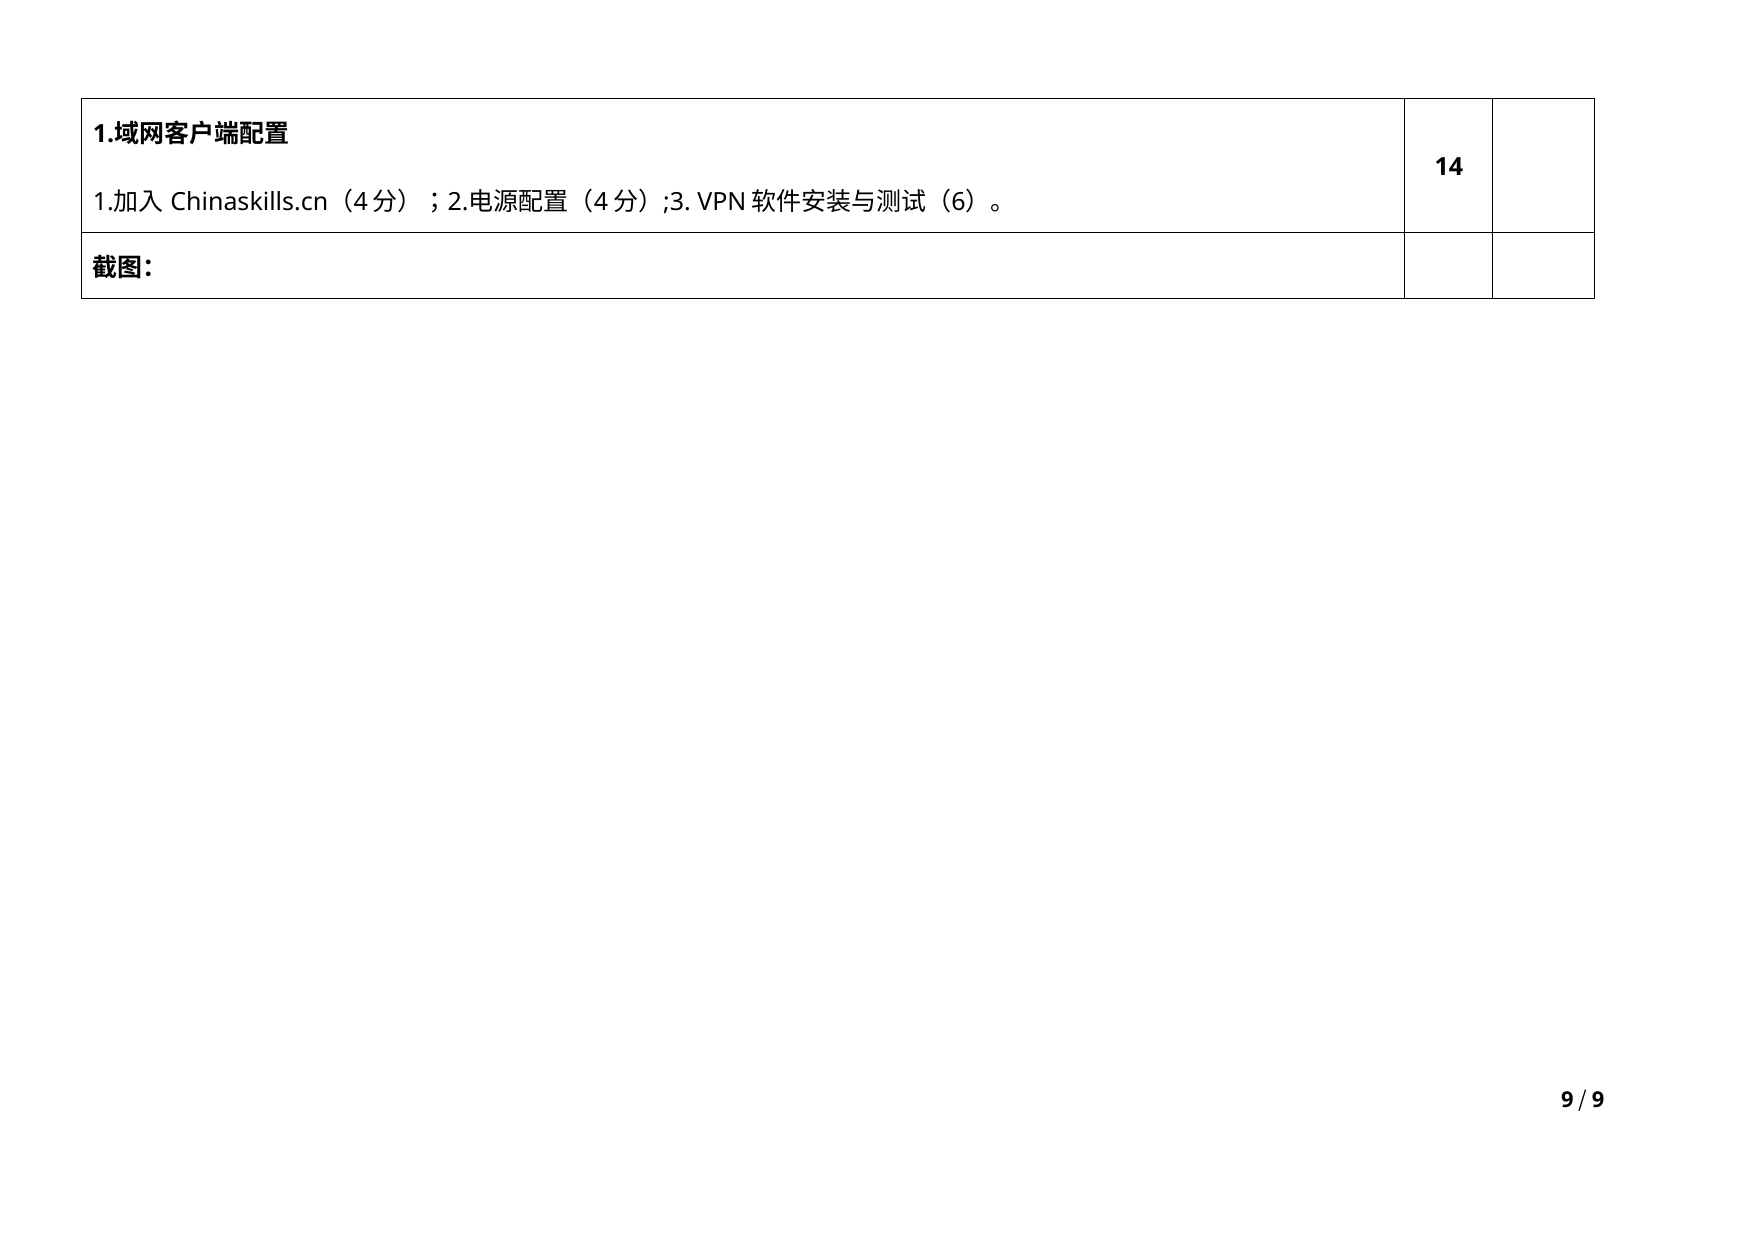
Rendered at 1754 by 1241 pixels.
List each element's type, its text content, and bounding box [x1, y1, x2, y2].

table_cell 14 [1405, 99, 1492, 232]
table_cell [1493, 233, 1594, 298]
table_cell 截图： [82, 233, 1404, 298]
table_cell [1493, 99, 1594, 232]
table_cell 1.域网客户端配置 1.加入 Chinaskills.cn（4分）；2.电源配置（4分）;3. VPN软件安装与测试（6）。 [82, 99, 1404, 232]
table_cell [1405, 233, 1492, 298]
